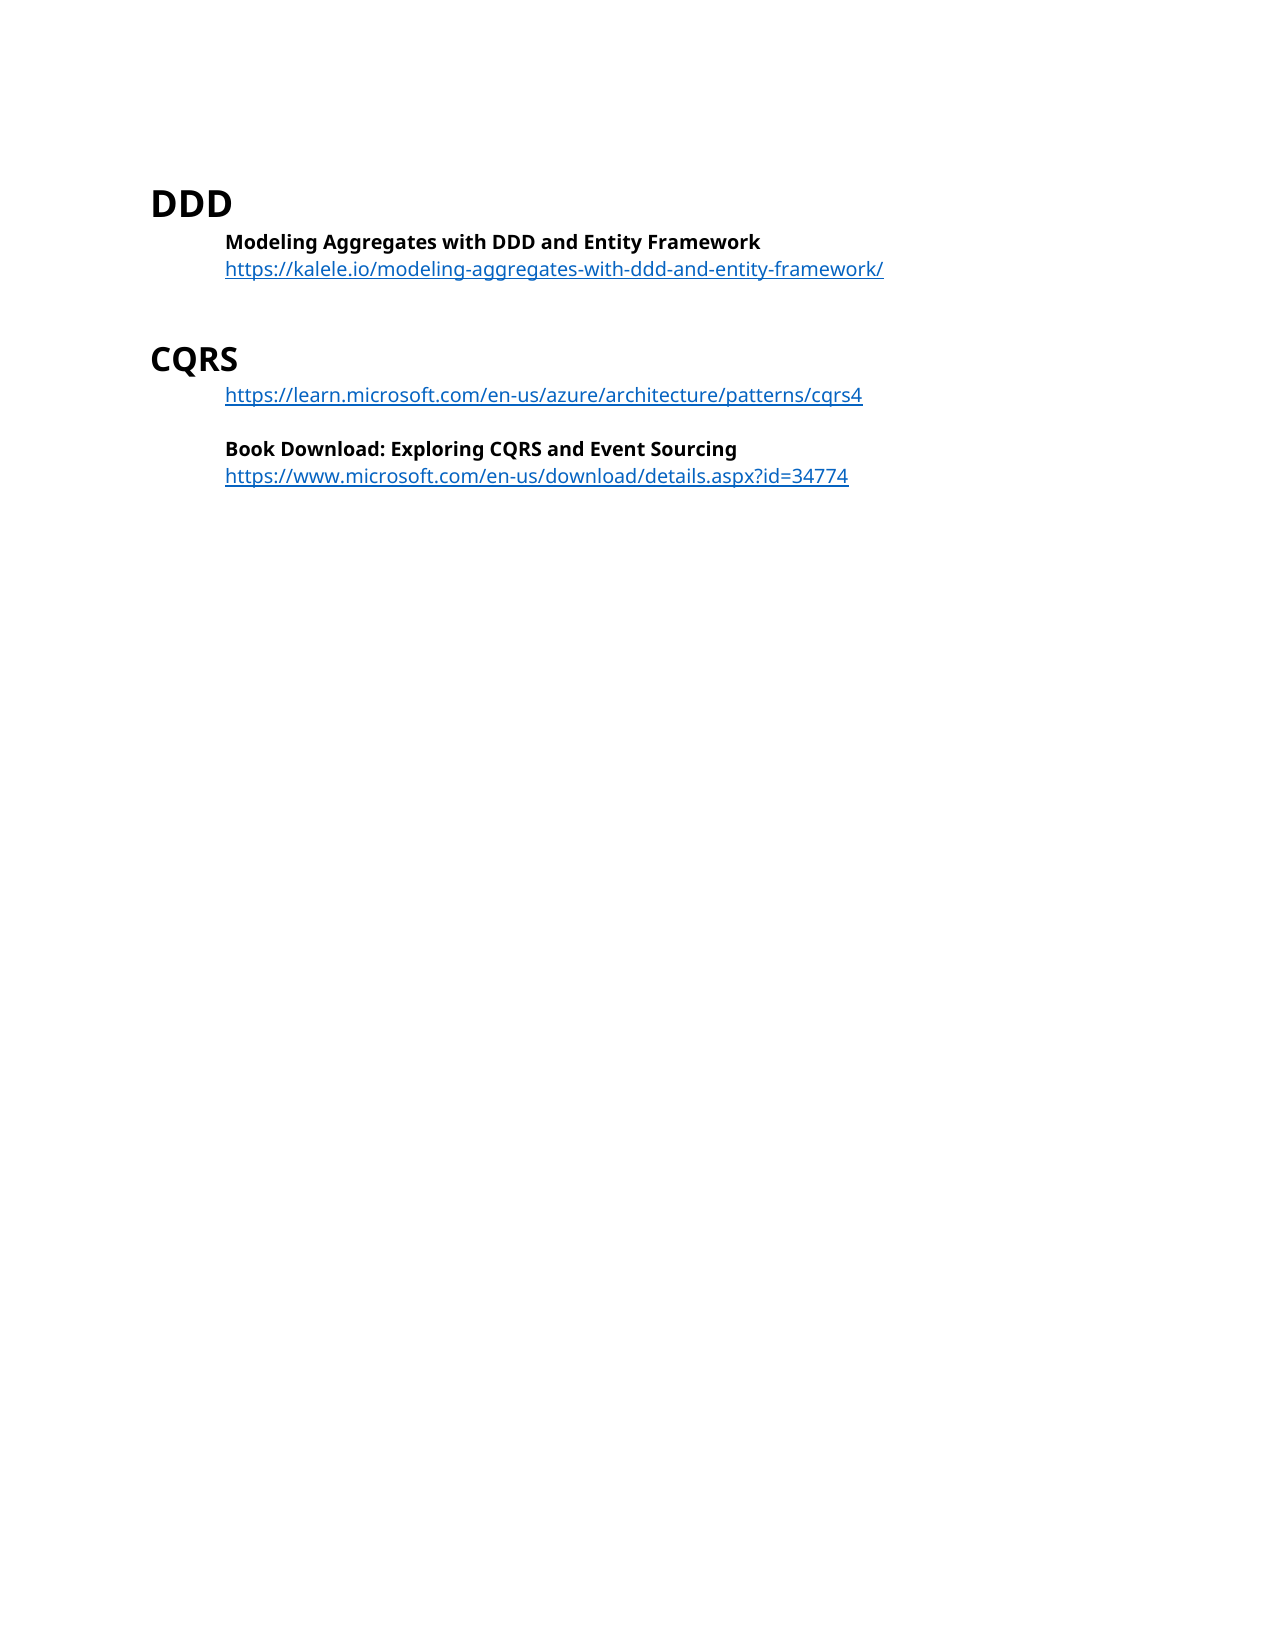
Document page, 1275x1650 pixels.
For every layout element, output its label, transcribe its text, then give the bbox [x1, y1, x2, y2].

text Book Download: Exploring CQRS and Event Sourcing [150, 435, 1125, 462]
text DDD [150, 177, 1125, 228]
text Modeling Aggregates with DDD and Entity Framework [150, 228, 1125, 255]
text https://learn.microsoft.com/en-us/azure/architecture/patterns/cqrs4 [150, 381, 1125, 408]
text CQRS [150, 336, 1125, 381]
text https://kalele.io/modeling-aggregates-with-ddd-and-entity-framework/ [150, 255, 1125, 282]
text https://www.microsoft.com/en-us/download/details.aspx?id=34774 [150, 462, 1125, 489]
